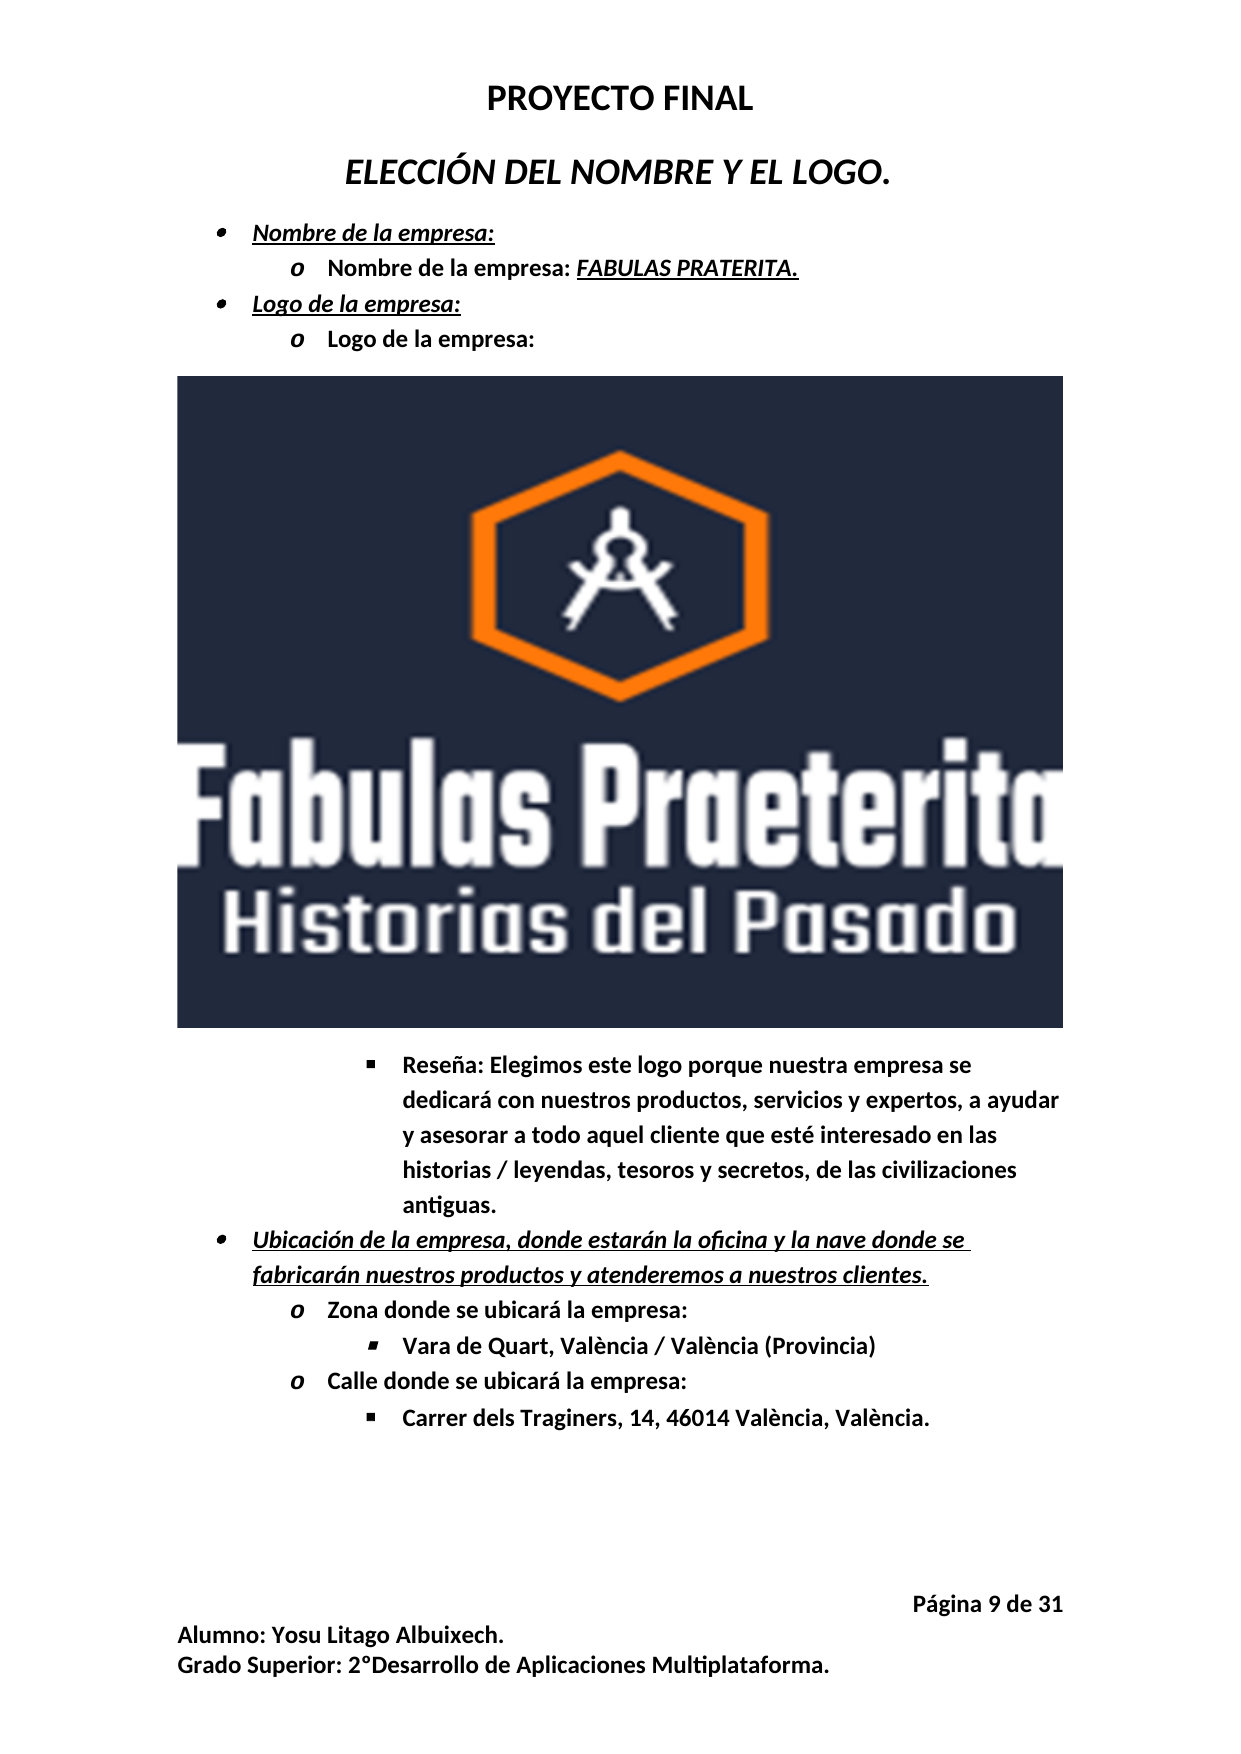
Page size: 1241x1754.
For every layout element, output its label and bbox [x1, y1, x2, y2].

picture [177, 376, 1063, 1028]
